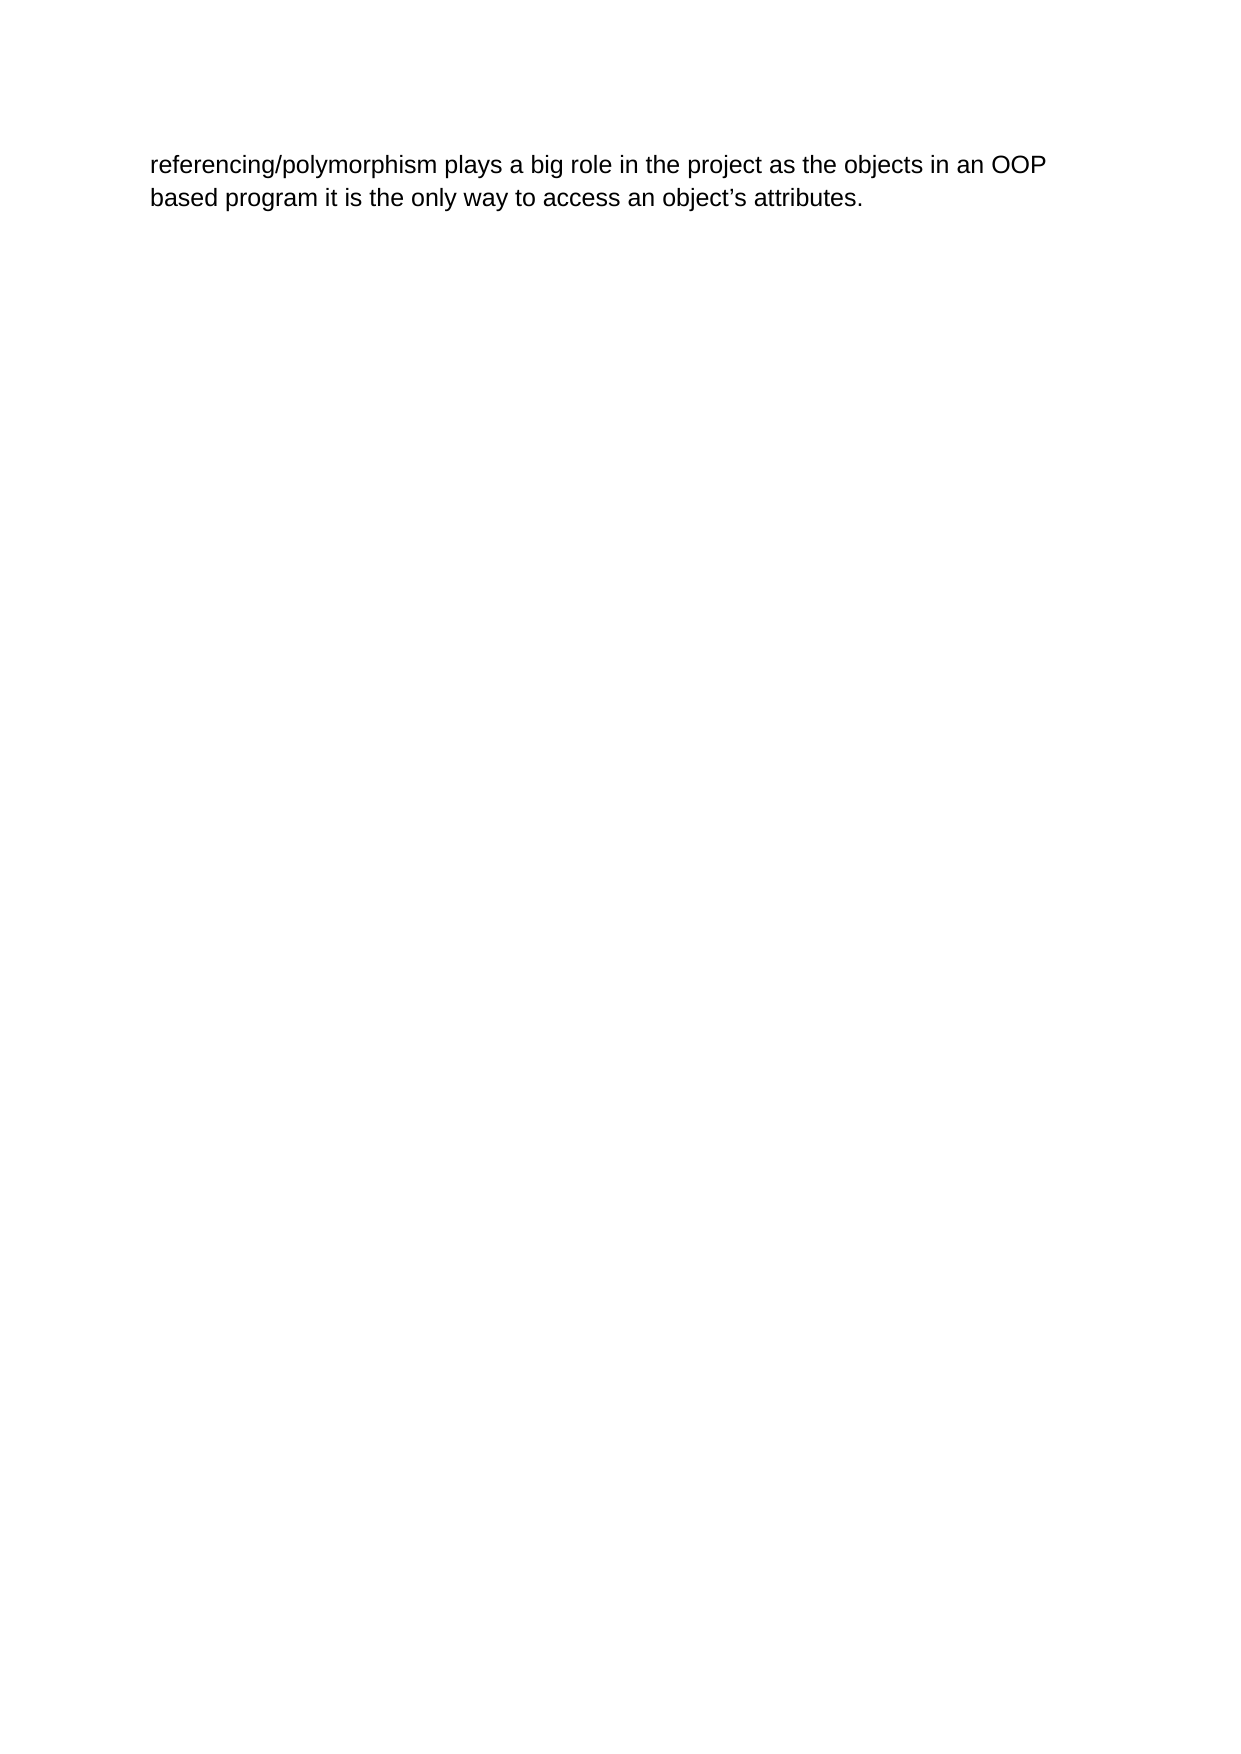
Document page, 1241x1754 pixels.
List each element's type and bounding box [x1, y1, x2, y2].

text [150, 150, 1090, 212]
